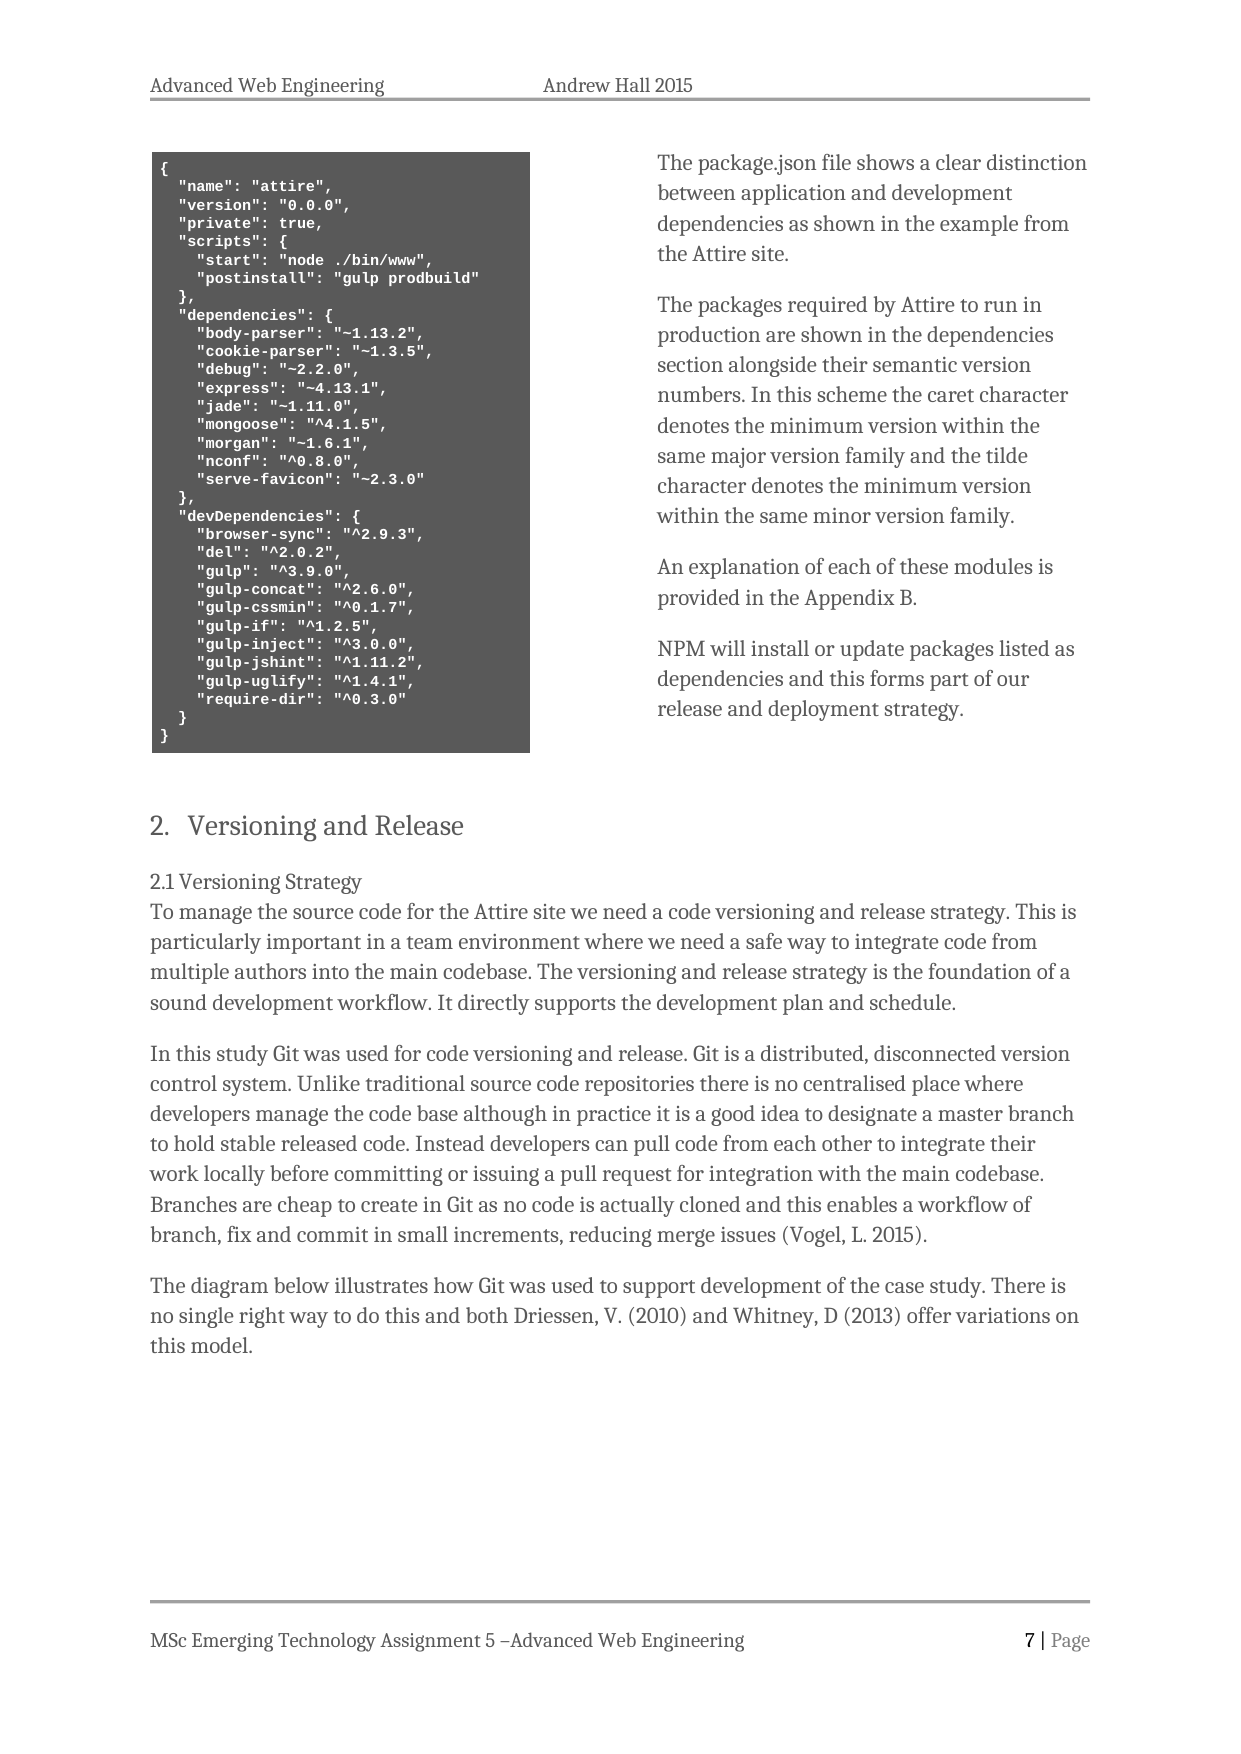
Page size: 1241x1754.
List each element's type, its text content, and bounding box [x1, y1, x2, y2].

text The packages required by Attire to run in production are shown in the dependencies section alongside their semantic version numbers. In this scheme the caret character denotes the minimum version within the same major version family and the tilde character denotes the minimum version within the same minor version family. [657, 292, 1090, 529]
text NPM will install or update packages listed as dependencies and this forms part of our release and deployment strategy. [657, 635, 1090, 722]
text In this study Git was used for code versioning and release. Git is a distributed, disconnected version control system. Unlike traditional source code repositories there is no centralised place where developers manage the code base although in practice it is a good idea to designate a master branch to hold stable released code. Instead developers can pull code from each other to integrate their work locally before committing or issuing a pull request for integration with the main codebase. Branches are cheap to create in Git as no code is actually cloned and this enables a workflow of branch, fix and commit in small increments, reducing merge issues (Vogel, L. 2015). [150, 1040, 1090, 1248]
subtitle Versioning and Release [150, 809, 1090, 843]
text An explanation of each of these modules is provided in the Appendix B. [657, 554, 1090, 611]
text To manage the source code for the Attire site we need a code versioning and release strategy. This is particularly important in a team environment where we need a safe way to integrate code from multiple authors into the main codebase. The versioning and release strategy is the foundation of a sound development workflow. It directly supports the development plan and schedule. [150, 899, 1090, 1016]
text The diagram below illustrates how Git was used to support development of the case study. There is no single right way to do this and both Driessen, V. (2010) and Whitney, D (2013) offer variations on this model. [150, 1273, 1090, 1359]
subtitle 2.1 Versioning Strategy [150, 868, 1090, 895]
text The package.json file shows a clear distinction between application and development dependencies as shown in the example from the Attire site. [657, 150, 1090, 267]
